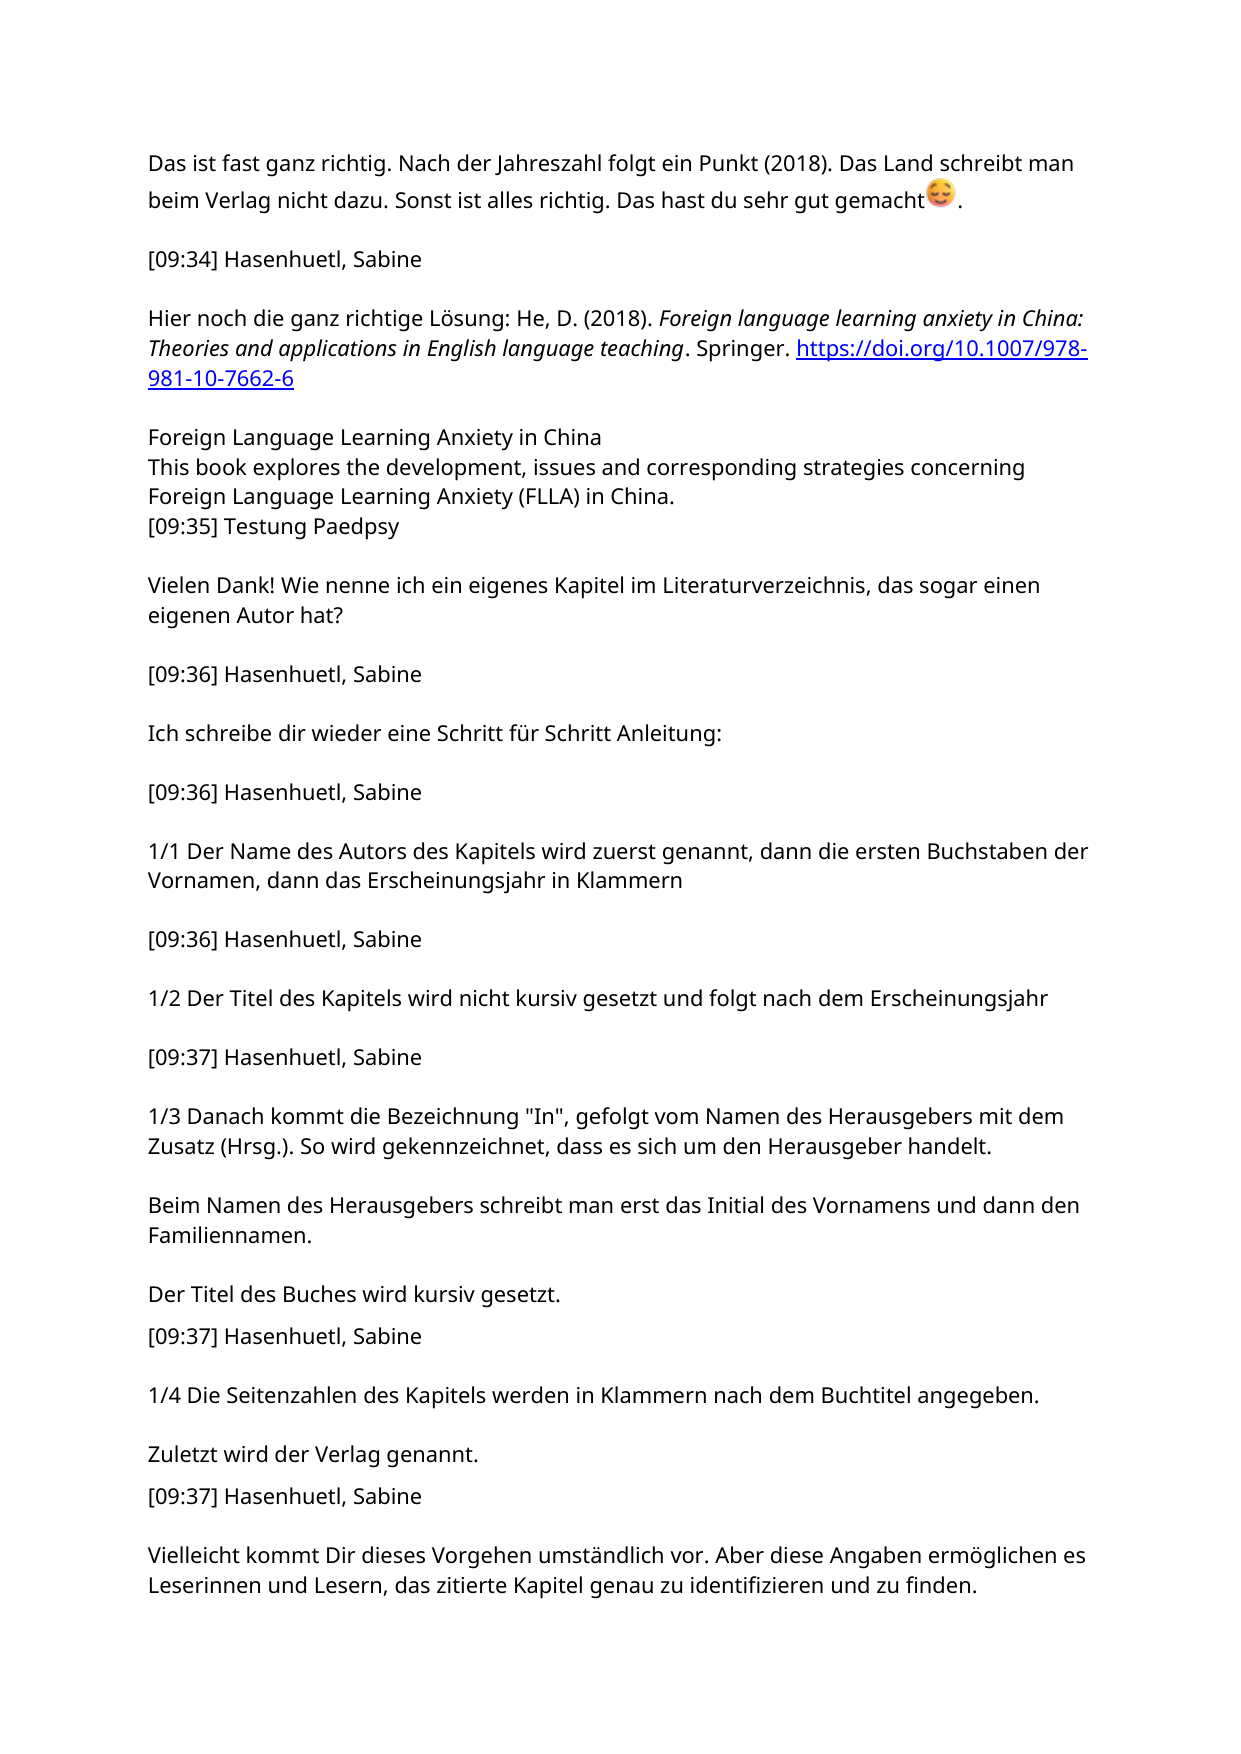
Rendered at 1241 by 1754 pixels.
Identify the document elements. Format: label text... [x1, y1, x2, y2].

text 1/1 Der Name des Autors des Kapitels wird zuerst genannt, dann die ersten Buchstaben der Vornamen, dann das Erscheinungsjahr in Klammern [148, 836, 1093, 895]
text 1/3 Danach kommt die Bezeichnung "In", gefolgt vom Namen des Herausgebers mit dem Zusatz (Hrsg.). So wird gekennzeichnet, dass es sich um den Herausgeber handelt. [148, 1101, 1093, 1161]
text Der Titel des Buches wird kursiv gesetzt. [148, 1279, 1093, 1309]
text 1/2 Der Titel des Kapitels wird nicht kursiv gesetzt und folgt nach dem Erscheinungsjahr [148, 983, 1093, 1013]
text Beim Namen des Herausgebers schreibt man erst das Initial des Vornamens und dann den Familiennamen. [148, 1190, 1093, 1250]
text [09:36] Hasenhuetl, Sabine [148, 659, 1093, 689]
text [09:34] Hasenhuetl, Sabine [148, 244, 1093, 274]
text Vielleicht kommt Dir dieses Vorgehen umständlich vor. Aber diese Angaben ermöglichen es Leserinnen und Lesern, das zitierte Kapitel genau zu identifizieren und zu finden. [148, 1540, 1093, 1600]
text [09:35] Testung Paedpsy [148, 511, 1093, 541]
text This book explores the development, issues and corresponding strategies concerning Foreign Language Learning Anxiety (FLLA) in China. [148, 452, 1093, 511]
text [09:37] Hasenhuetl, Sabine [148, 1042, 1093, 1072]
text Hier noch die ganz richtige Lösung: He, D. (2018). Foreign language learning anxiety in China: Theories and applications in English language teaching. Springer. https://doi.org/10.1007/978-981-10-7662-6 [148, 303, 1093, 393]
text Foreign Language Learning Anxiety in China [148, 422, 1093, 452]
text [09:36] Hasenhuetl, Sabine [148, 924, 1093, 954]
text Vielen Dank! Wie nenne ich ein eigenes Kapitel im Literaturverzeichnis, das sogar einen eigenen Autor hat? [148, 570, 1093, 630]
text [09:37] Hasenhuetl, Sabine [148, 1481, 1093, 1511]
text Das ist fast ganz richtig. Nach der Jahreszahl folgt ein Punkt (2018). Das Land schreibt man beim Verlag nicht dazu. Sonst ist alles richtig. Das hast du sehr gut gemacht. [148, 148, 1093, 215]
picture [925, 177, 957, 209]
text [09:37] Hasenhuetl, Sabine [148, 1321, 1093, 1351]
text Ich schreibe dir wieder eine Schritt für Schritt Anleitung: [148, 718, 1093, 748]
text [09:36] Hasenhuetl, Sabine [148, 777, 1093, 807]
text Zuletzt wird der Verlag genannt. [148, 1439, 1093, 1469]
text 1/4 Die Seitenzahlen des Kapitels werden in Klammern nach dem Buchtitel angegeben. [148, 1380, 1093, 1410]
